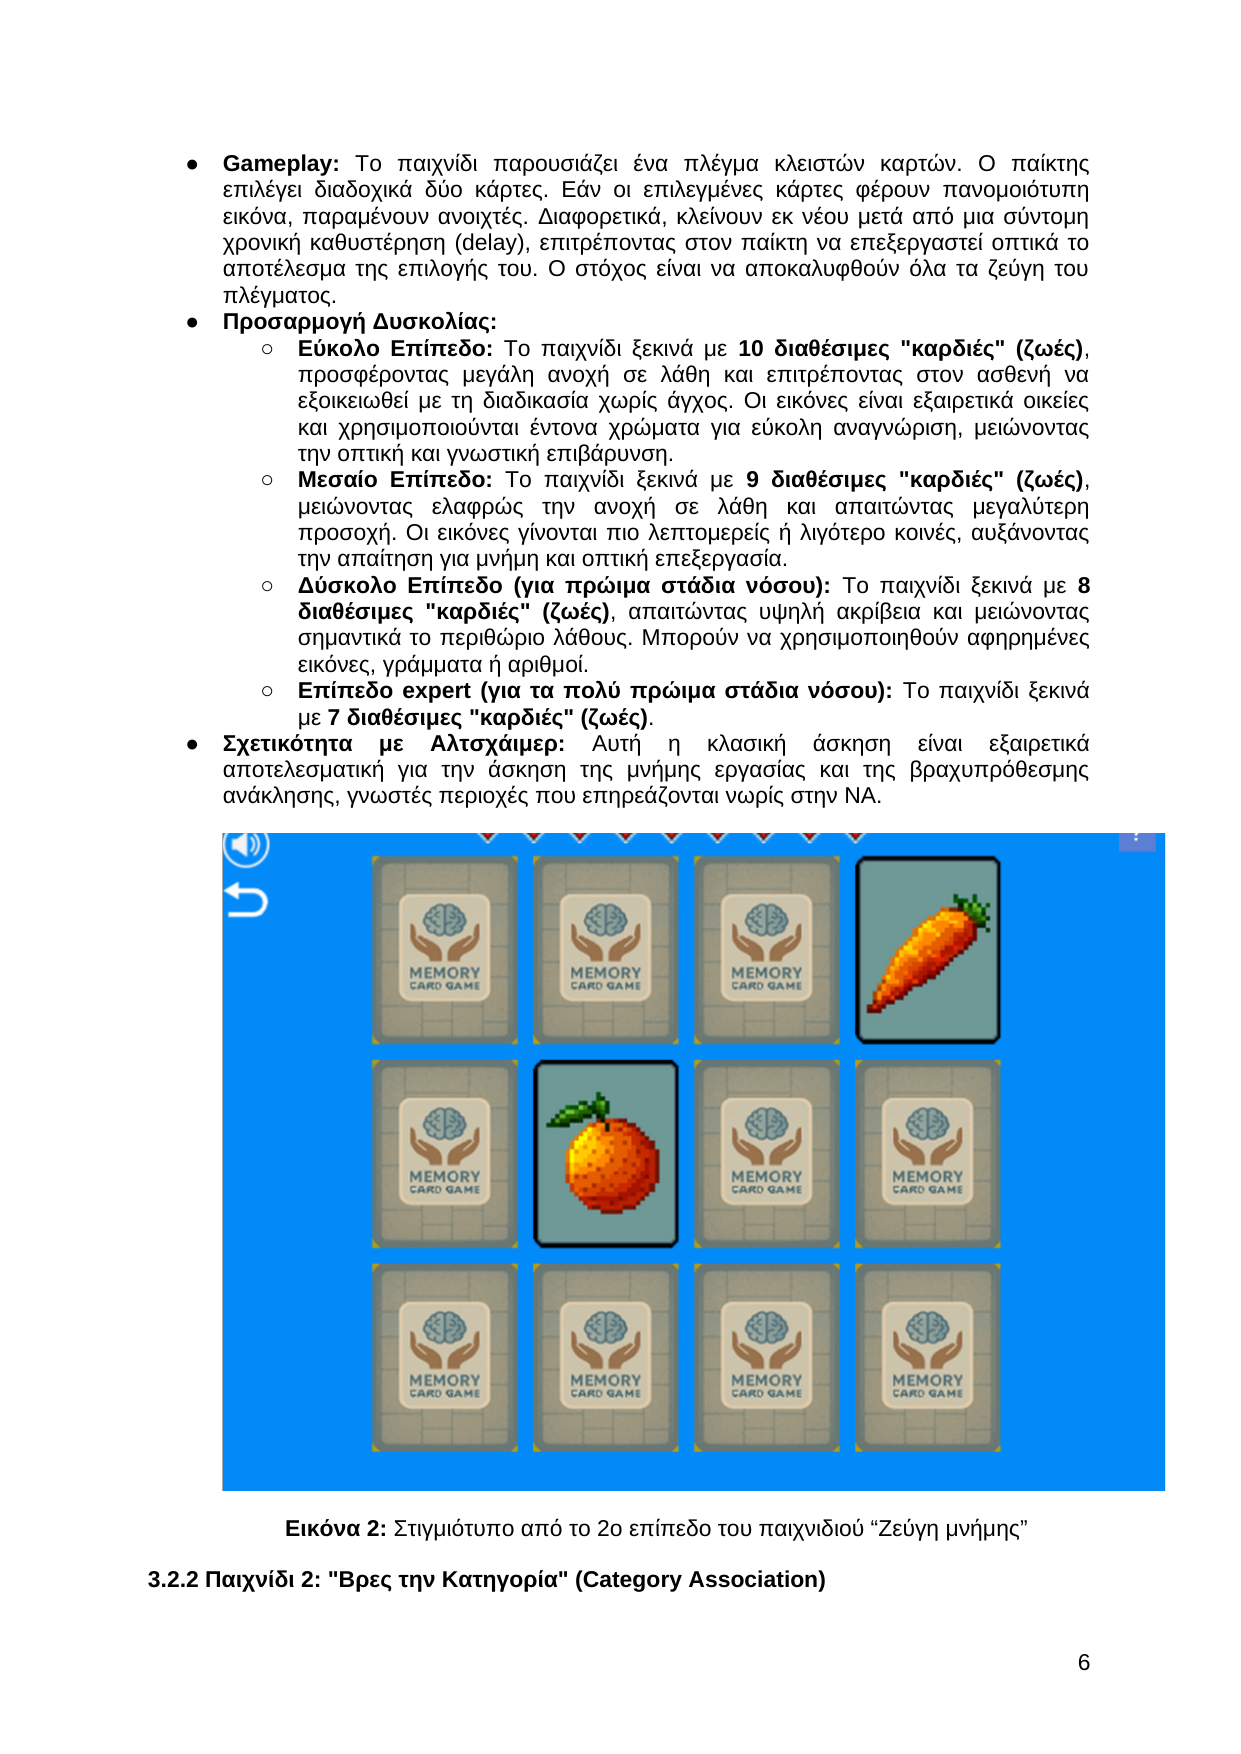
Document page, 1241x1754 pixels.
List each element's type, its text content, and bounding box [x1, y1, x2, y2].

list Gameplay: Το παιχνίδι παρουσιάζει ένα πλέγμα κλειστών καρτών. Ο παίκτης επιλέγει διαδοχικά δύο κάρτες. Εάν οι επιλεγμένες κάρτες φέρουν πανομοιότυπη εικόνα, παραμένουν ανοιχτές. Διαφορετικά, κλείνουν εκ νέου μετά από μια σύντομη χρονική καθυστέρηση (delay), επιτρέποντας στον παίκτη να επεξεργαστεί οπτικά το αποτέλεσμα της επιλογής του. Ο στόχος είναι να αποκαλυφθούν όλα τα ζεύγη του πλέγματος. [185, 150, 1090, 308]
list Επίπεδο expert (για τα πολύ πρώιμα στάδια νόσου): Το παιχνίδι ξεκινά με 7 διαθέσιμες "καρδιές" (ζωές). [260, 677, 1090, 730]
text Εικόνα 2: Στιγμιότυπο από το 2ο επίπεδο του παιχνιδιού “Ζεύγη μνήμης” [223, 1515, 1090, 1541]
list Μεσαίο Επίπεδο: Το παιχνίδι ξεκινά με 9 διαθέσιμες "καρδιές" (ζωές), μειώνοντας ελαφρώς την ανοχή σε λάθη και απαιτώντας μεγαλύτερη προσοχή. Οι εικόνες γίνονται πιο λεπτομερείς ή λιγότερο κοινές, αυξάνοντας την απαίτηση για μνήμη και οπτική επεξεργασία. [260, 466, 1090, 572]
subtitle 3.2.2 Παιχνίδι 2: "Βρες την Κατηγορία" (Category Association) [148, 1566, 1090, 1593]
list Προσαρμογή Δυσκολίας: [185, 308, 1090, 334]
list Δύσκολο Επίπεδο (για πρώιμα στάδια νόσου): Το παιχνίδι ξεκινά με 8 διαθέσιμες "καρδιές" (ζωές), απαιτώντας υψηλή ακρίβεια και μειώνοντας σημαντικά το περιθώριο λάθους. Μπορούν να χρησιμοποιηθούν αφηρημένες εικόνες, γράμματα ή αριθμοί. [260, 572, 1090, 677]
picture [222, 833, 1166, 1491]
list Σχετικότητα με Αλτσχάιμερ: Αυτή η κλασική άσκηση είναι εξαιρετικά αποτελεσματική για την άσκηση της μνήμης εργασίας και της βραχυπρόθεσμης ανάκλησης, γνωστές περιοχές που επηρεάζονται νωρίς στην ΝΑ. [185, 730, 1090, 809]
list Εύκολο Επίπεδο: Το παιχνίδι ξεκινά με 10 διαθέσιμες "καρδιές" (ζωές), προσφέροντας μεγάλη ανοχή σε λάθη και επιτρέποντας στον ασθενή να εξοικειωθεί με τη διαδικασία χωρίς άγχος. Οι εικόνες είναι εξαιρετικά οικείες και χρησιμοποιούνται έντονα χρώματα για εύκολη αναγνώριση, μειώνοντας την οπτική και γνωστική επιβάρυνση. [260, 334, 1090, 466]
